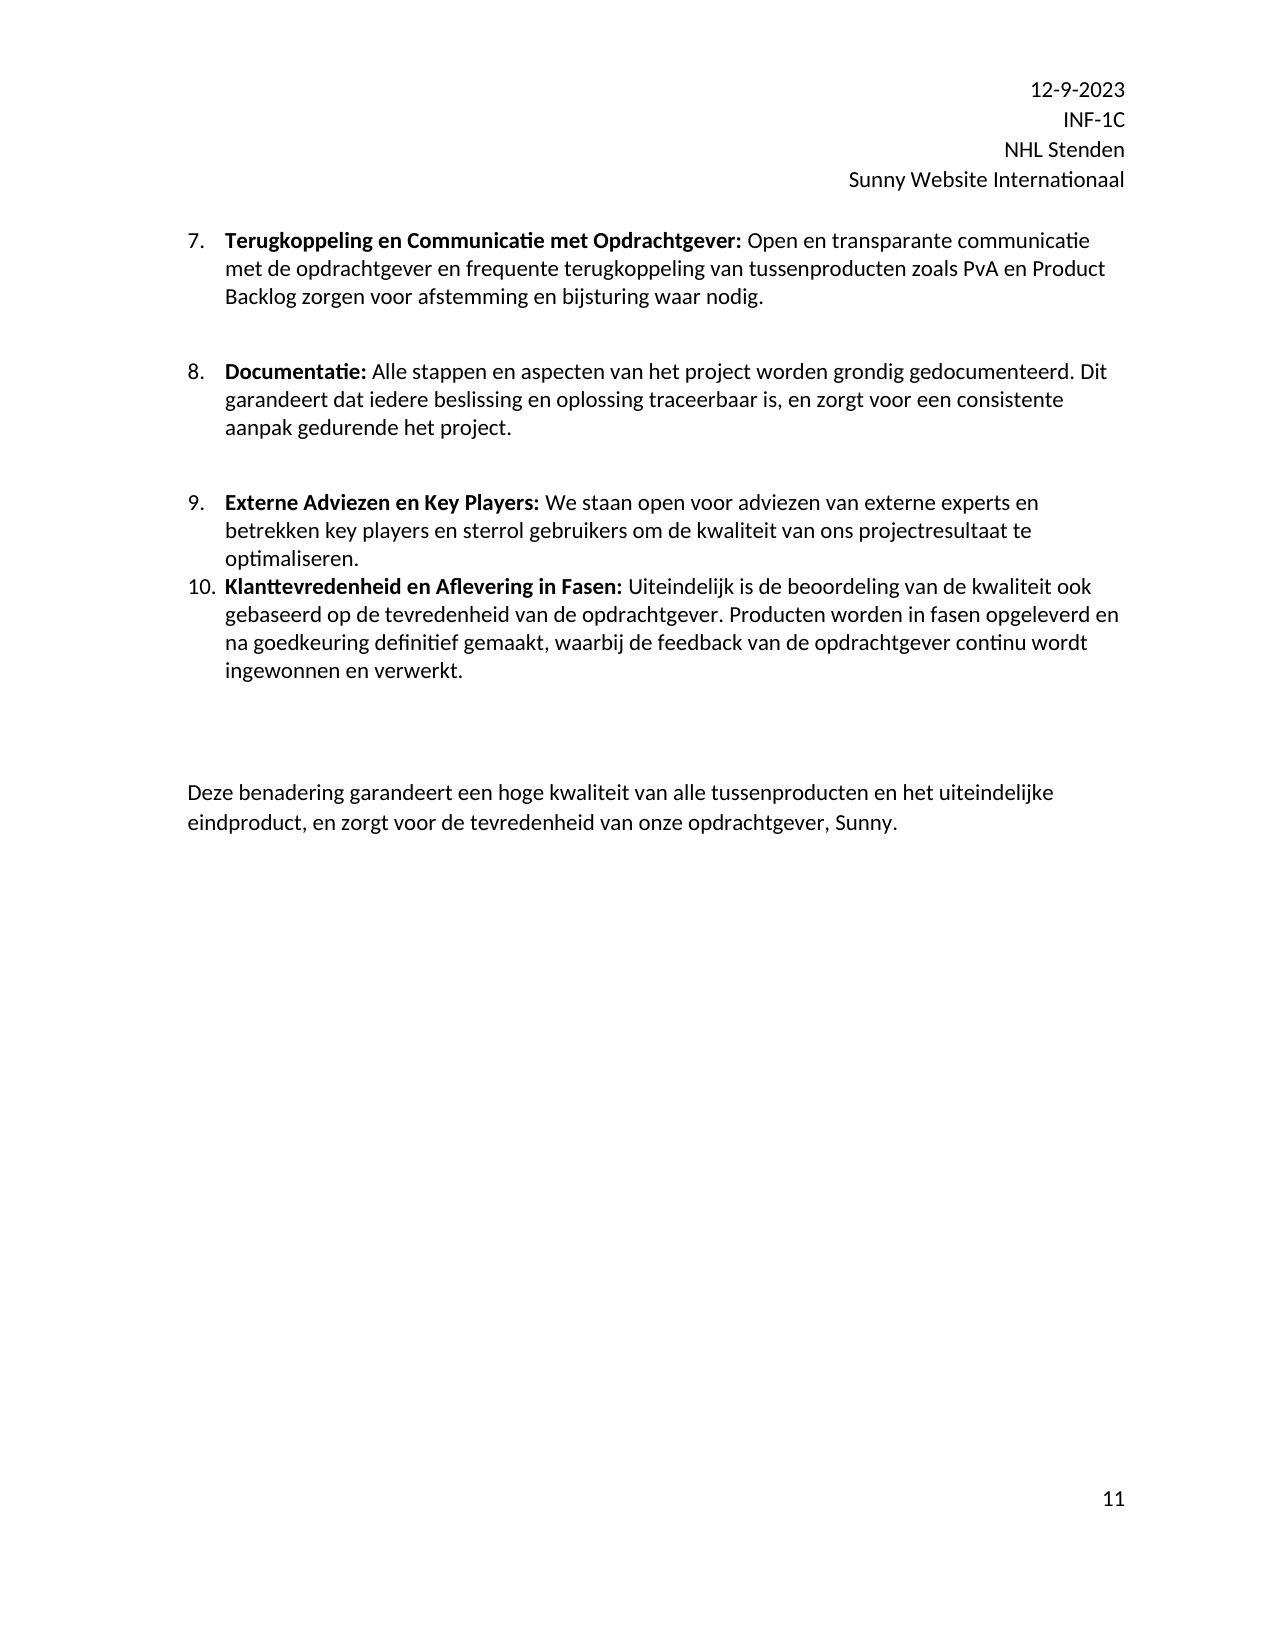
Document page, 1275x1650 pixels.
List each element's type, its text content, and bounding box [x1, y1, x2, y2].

text Deze benadering garandeert een hoge kwaliteit van alle tussenproducten en het uiteindelijke eindproduct, en zorgt voor de tevredenheid van onze opdrachtgever, Sunny. [187, 778, 1125, 836]
list Klanttevredenheid en Aflevering in Fasen: Uiteindelijk is de beoordeling van de kwaliteit ook gebaseerd op de tevredenheid van de opdrachtgever. Producten worden in fasen opgeleverd en na goedkeuring definitief gemaakt, waarbij de feedback van de opdrachtgever continu wordt ingewonnen en verwerkt. [187, 572, 1125, 684]
list Terugkoppeling en Communicatie met Opdrachtgever: Open en transparante communicatie met de opdrachtgever en frequente terugkoppeling van tussenproducten zoals PvA en Product Backlog zorgen voor afstemming en bijsturing waar nodig. [187, 226, 1125, 310]
list Documentatie: Alle stappen en aspecten van het project worden grondig gedocumenteerd. Dit garandeert dat iedere beslissing en oplossing traceerbaar is, en zorgt voor een consistente aanpak gedurende het project. [187, 357, 1125, 441]
list Externe Adviezen en Key Players: We staan open voor adviezen van externe experts en betrekken key players en sterrol gebruikers om de kwaliteit van ons projectresultaat te optimaliseren. [187, 488, 1125, 572]
